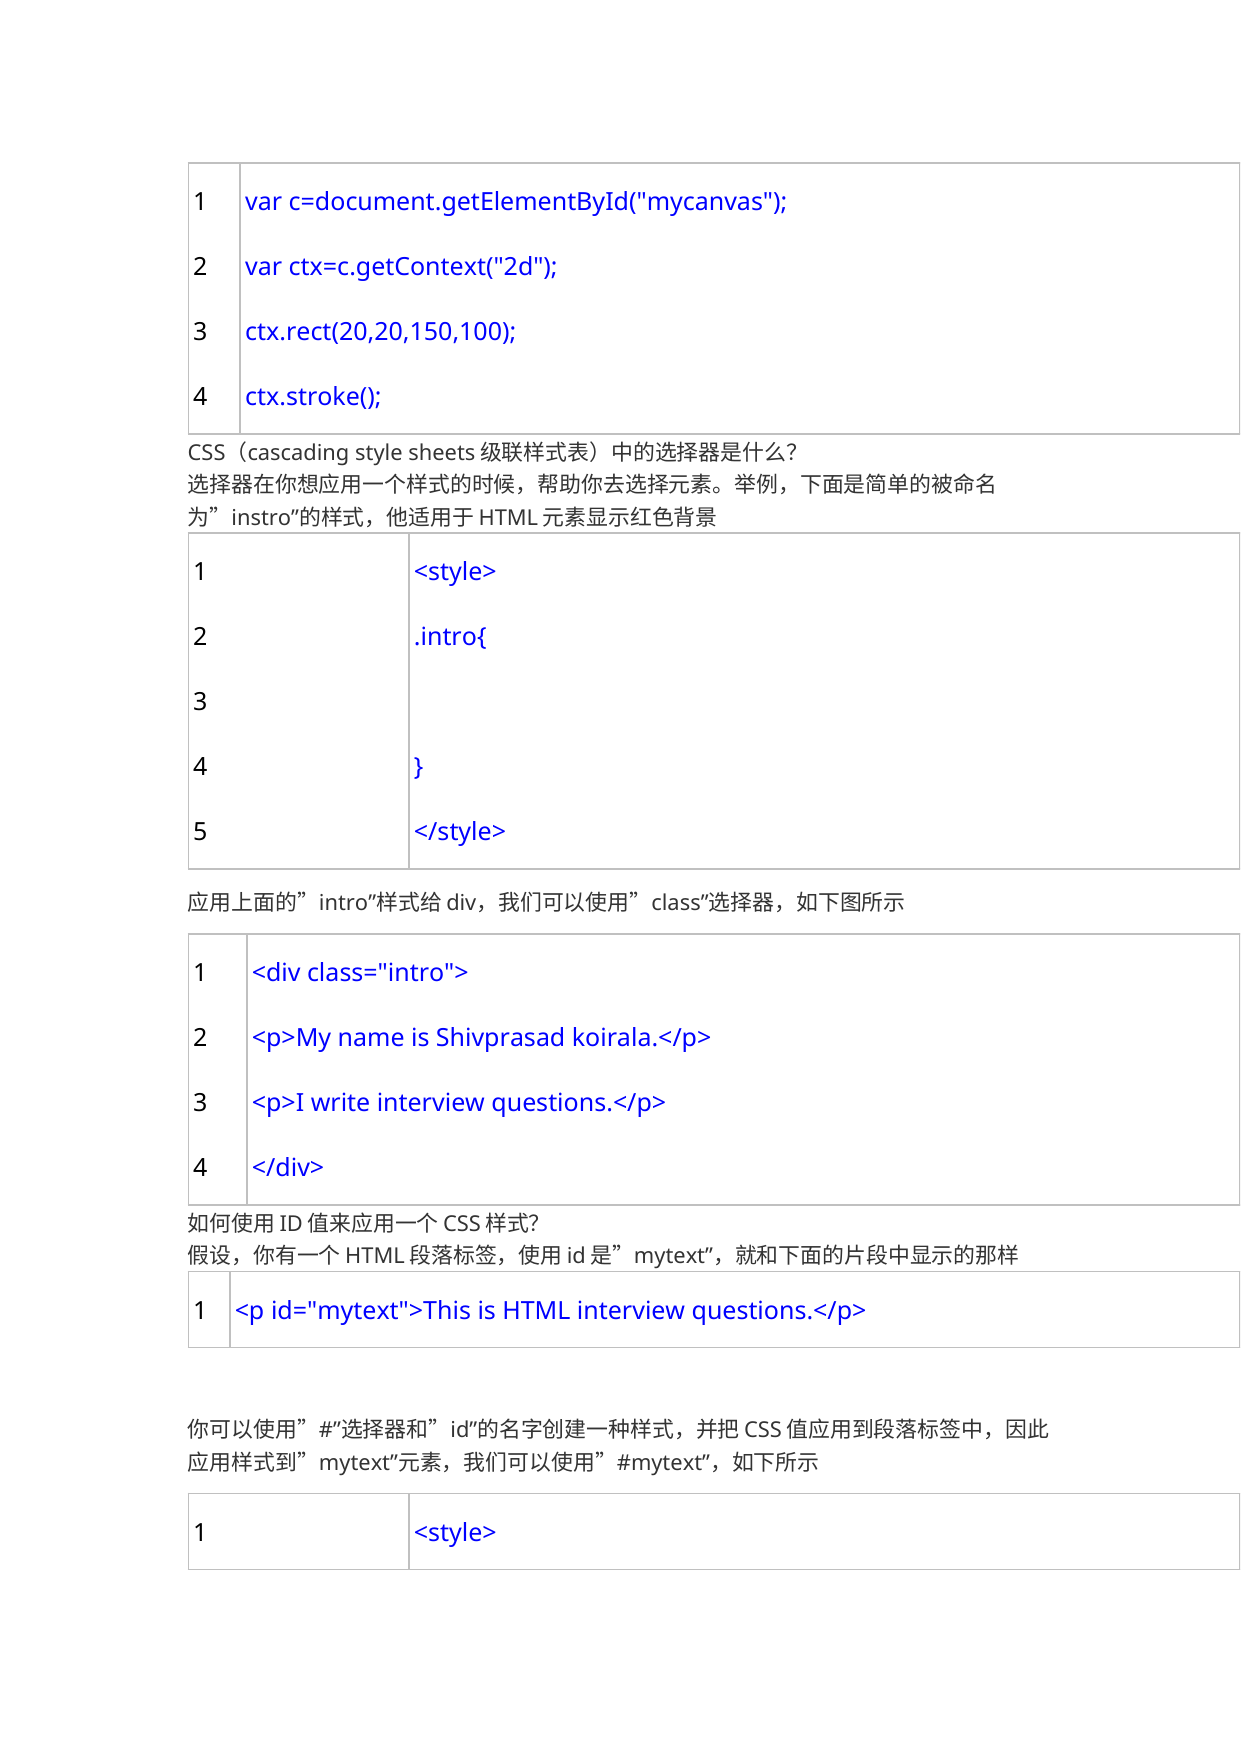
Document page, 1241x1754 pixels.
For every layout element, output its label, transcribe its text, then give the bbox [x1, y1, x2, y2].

table_header 1 2 3 4 5 6 [189, 1494, 408, 1568]
table_header 1 2 3 4 [189, 935, 246, 1204]
text CSS（cascading style sheets级联样式表）中的选择器是什么？ 选择器在你想应用一个样式的时候，帮助你去选择元素。举例，下面是简单的被命名为”instro”的样式，他适用于HTML元素显示红色背景 [187, 434, 1053, 532]
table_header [410, 1494, 1239, 1568]
table_header 1 [189, 1272, 229, 1347]
text 应用上面的”intro”样式给div，我们可以使用”class”选择器，如下图所示 [187, 885, 1053, 918]
table_header 1 2 3 4 5 [189, 534, 408, 868]
text 如何使用ID值来应用一个CSS样式？ 假设，你有一个HTML段落标签，使用id是”mytext”，就和下面的片段中显示的那样 [187, 1206, 1053, 1271]
table_header 1 2 3 4 [189, 164, 239, 433]
text 你可以使用”#”选择器和”id”的名字创建一种样式，并把CSS值应用到段落标签中，因此应用样式到”mytext”元素，我们可以使用”#mytext”，如下所示 [187, 1412, 1053, 1477]
table_header <div class="intro"> <p>My name is Shivprasad koirala.</p> <p>I write interview questions.</p> </div> [248, 935, 1239, 1204]
table_header var c=document.getElementById("mycanvas"); var ctx=c.getContext("2d"); ctx.rect(20,20,150,100); ctx.stroke(); [241, 164, 1239, 433]
table_header <style> .intro{ } </style> [410, 534, 1239, 868]
table_header <p id="mytext">This is HTML interview questions.</p> [231, 1272, 1239, 1347]
